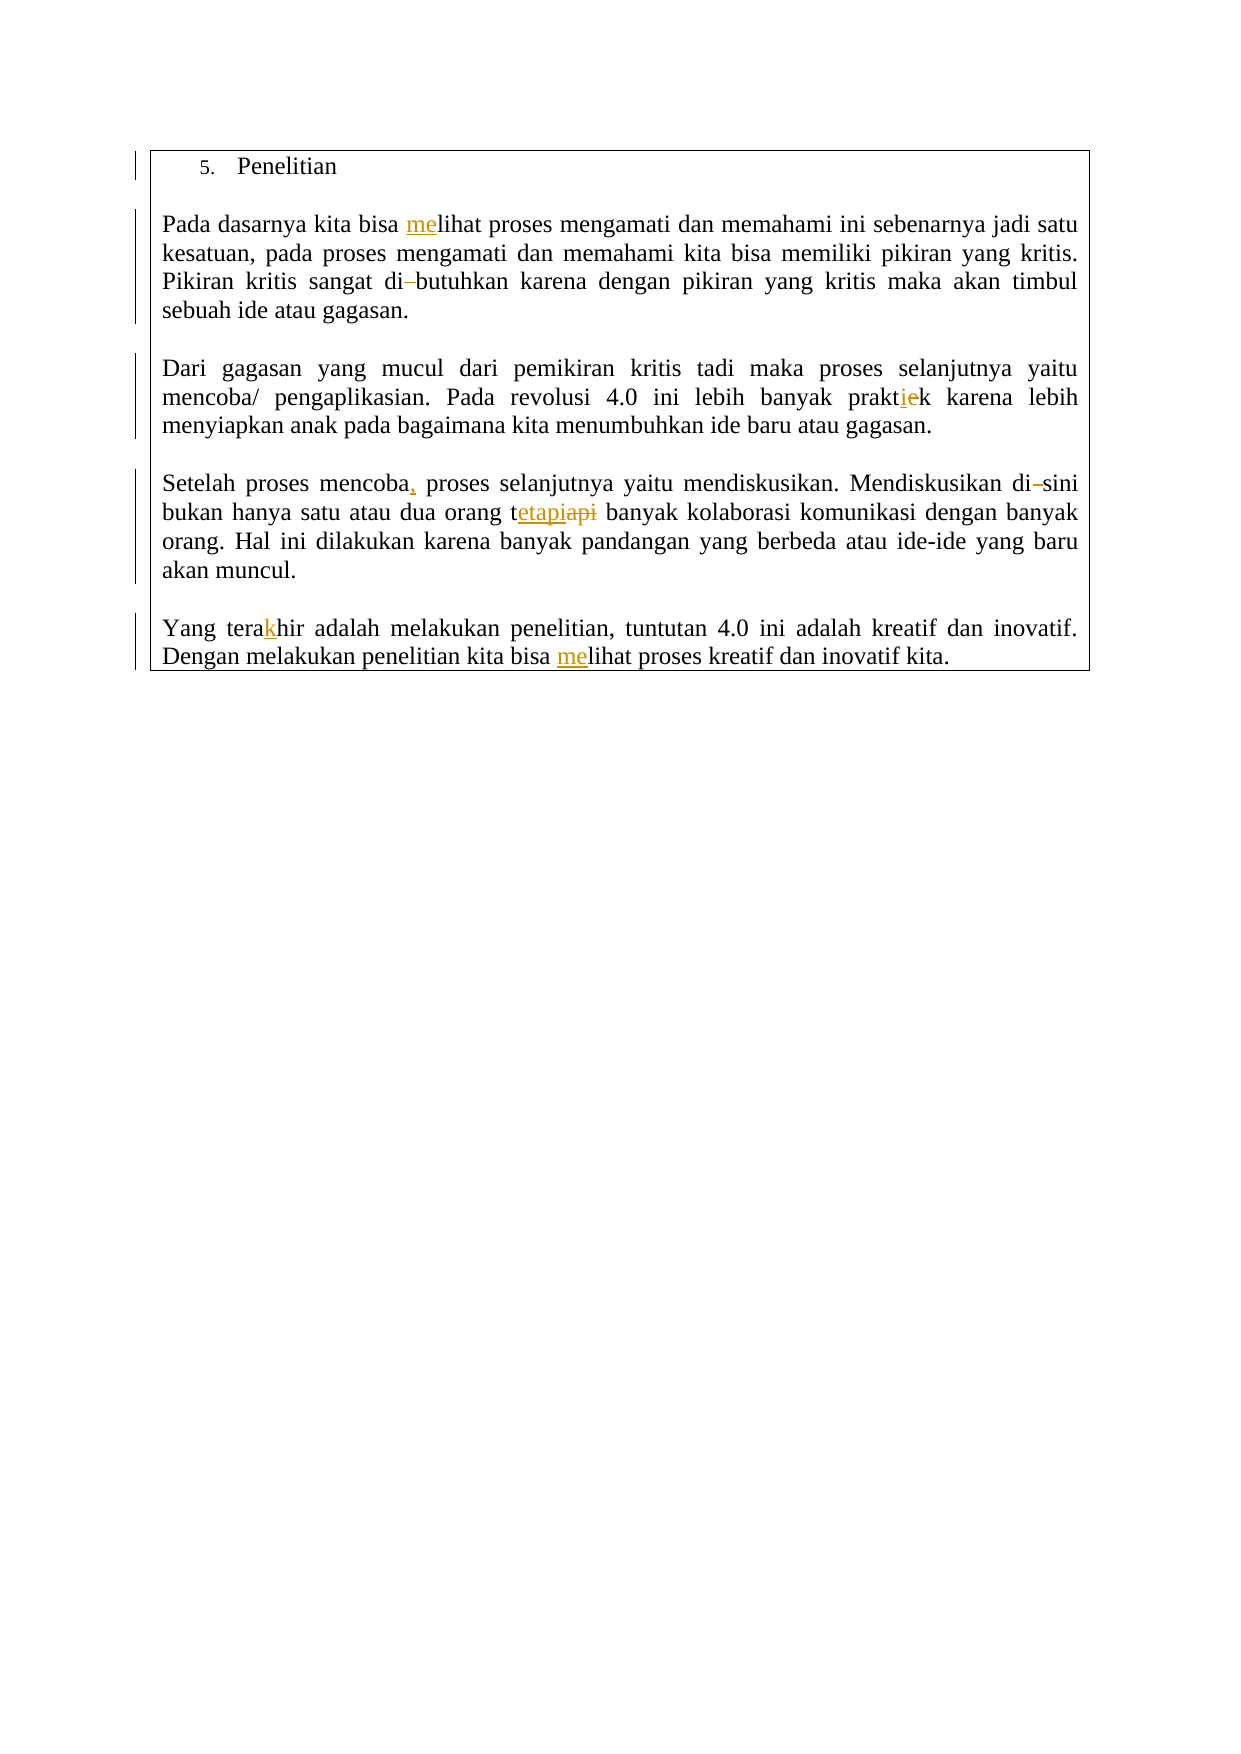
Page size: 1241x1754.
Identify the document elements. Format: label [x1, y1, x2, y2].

table_header [151, 151, 1089, 670]
